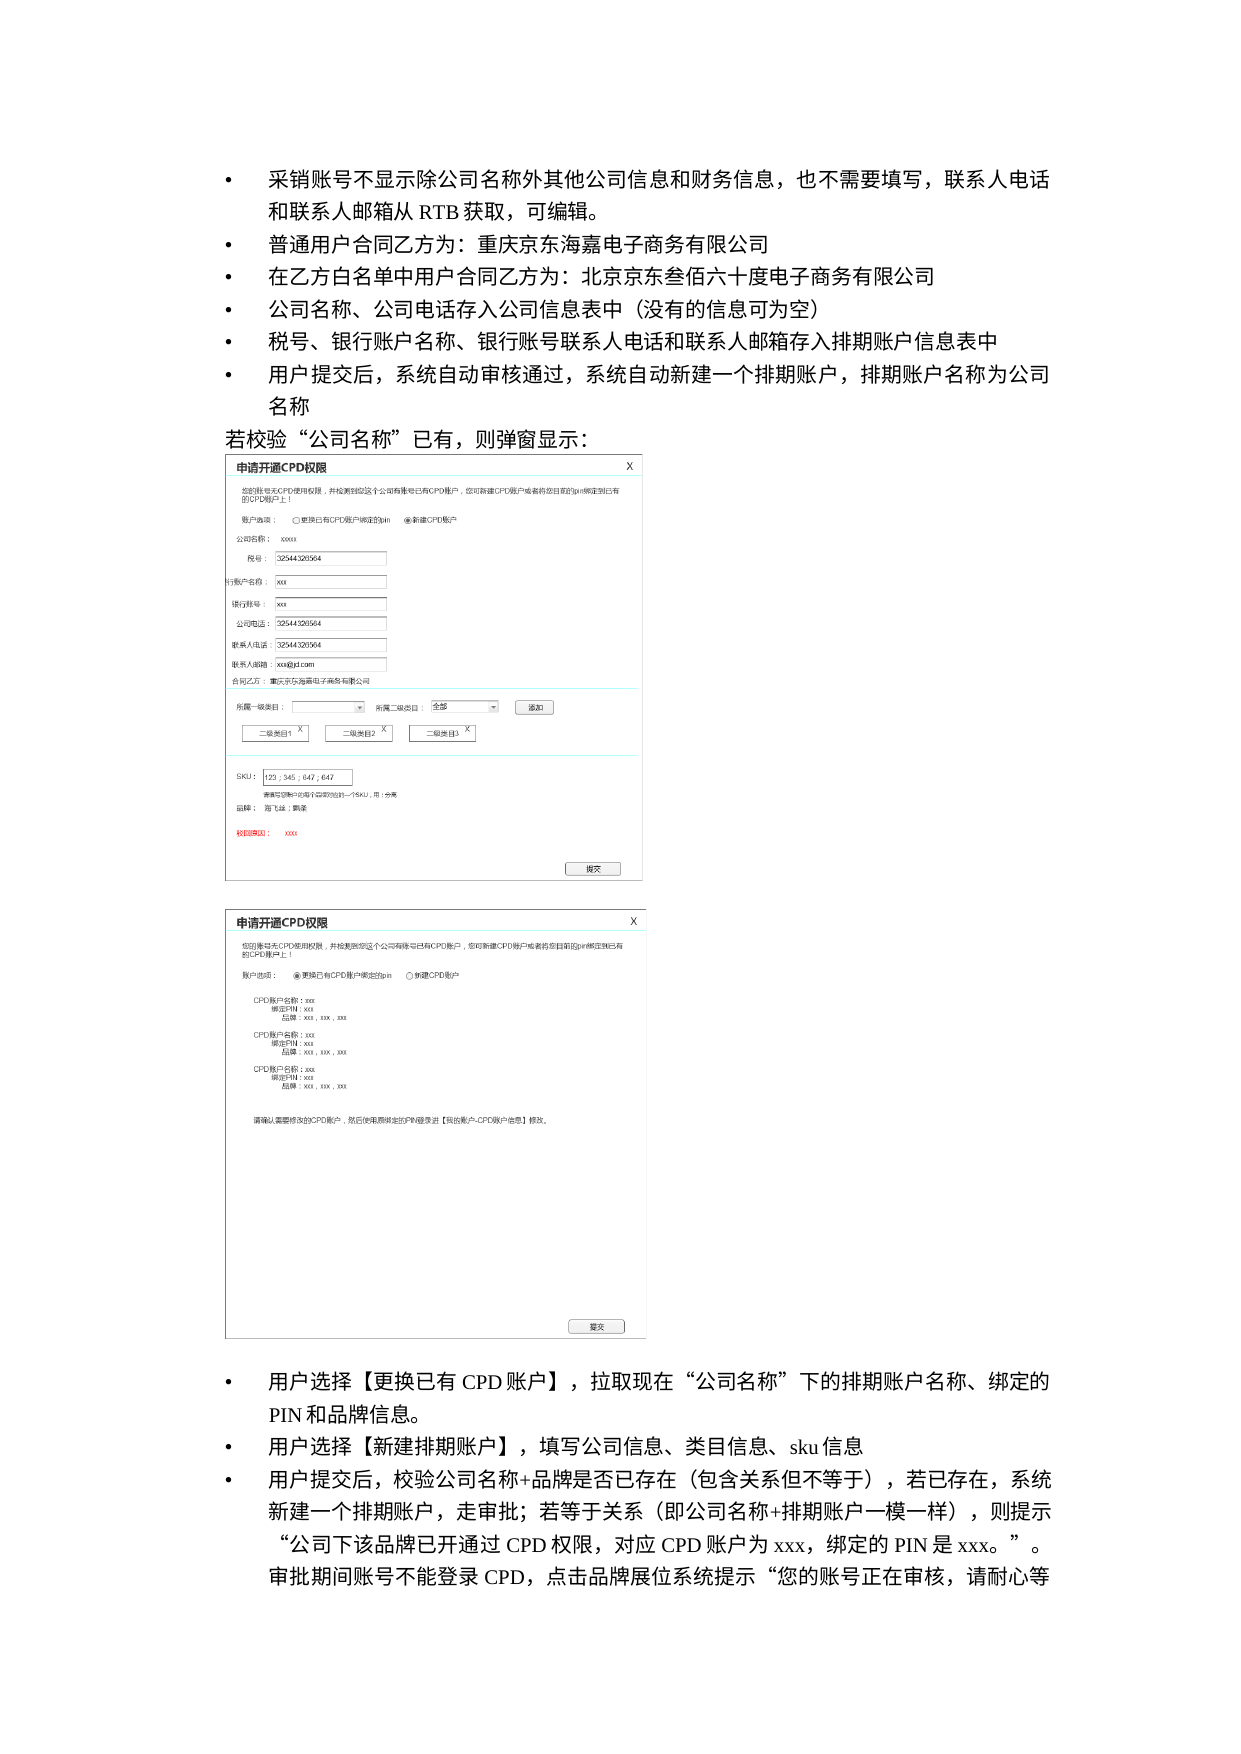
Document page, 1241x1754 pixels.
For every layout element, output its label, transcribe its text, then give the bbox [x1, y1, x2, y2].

picture [225, 909, 647, 1339]
list 用户选择【更换已有CPD账户】，拉取现在“公司名称”下的排期账户名称、绑定的PIN和品牌信息。 [225, 1364, 1053, 1429]
list 公司名称、公司电话存入公司信息表中（没有的信息可为空） [225, 292, 1053, 324]
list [225, 1462, 1053, 1592]
list 税号、银行账户名称、银行账号联系人电话和联系人邮箱存入排期账户信息表中 [225, 324, 1053, 357]
list 在乙方白名单中用户合同乙方为：北京京东叁佰六十度电子商务有限公司 [225, 259, 1053, 292]
list 用户选择【新建排期账户】，填写公司信息、类目信息、sku信息 [225, 1429, 1053, 1462]
list 若校验“公司名称”已有，则弹窗显示： [225, 422, 1053, 454]
list 用户提交后，系统自动审核通过，系统自动新建一个排期账户，排期账户名称为公司名称 [225, 357, 1053, 422]
list 采销账号不显示除公司名称外其他公司信息和财务信息，也不需要填写，联系人电话和联系人邮箱从RTB获取，可编辑。 [225, 162, 1053, 227]
picture [225, 454, 643, 881]
list 普通用户合同乙方为：重庆京东海嘉电子商务有限公司 [225, 227, 1053, 259]
